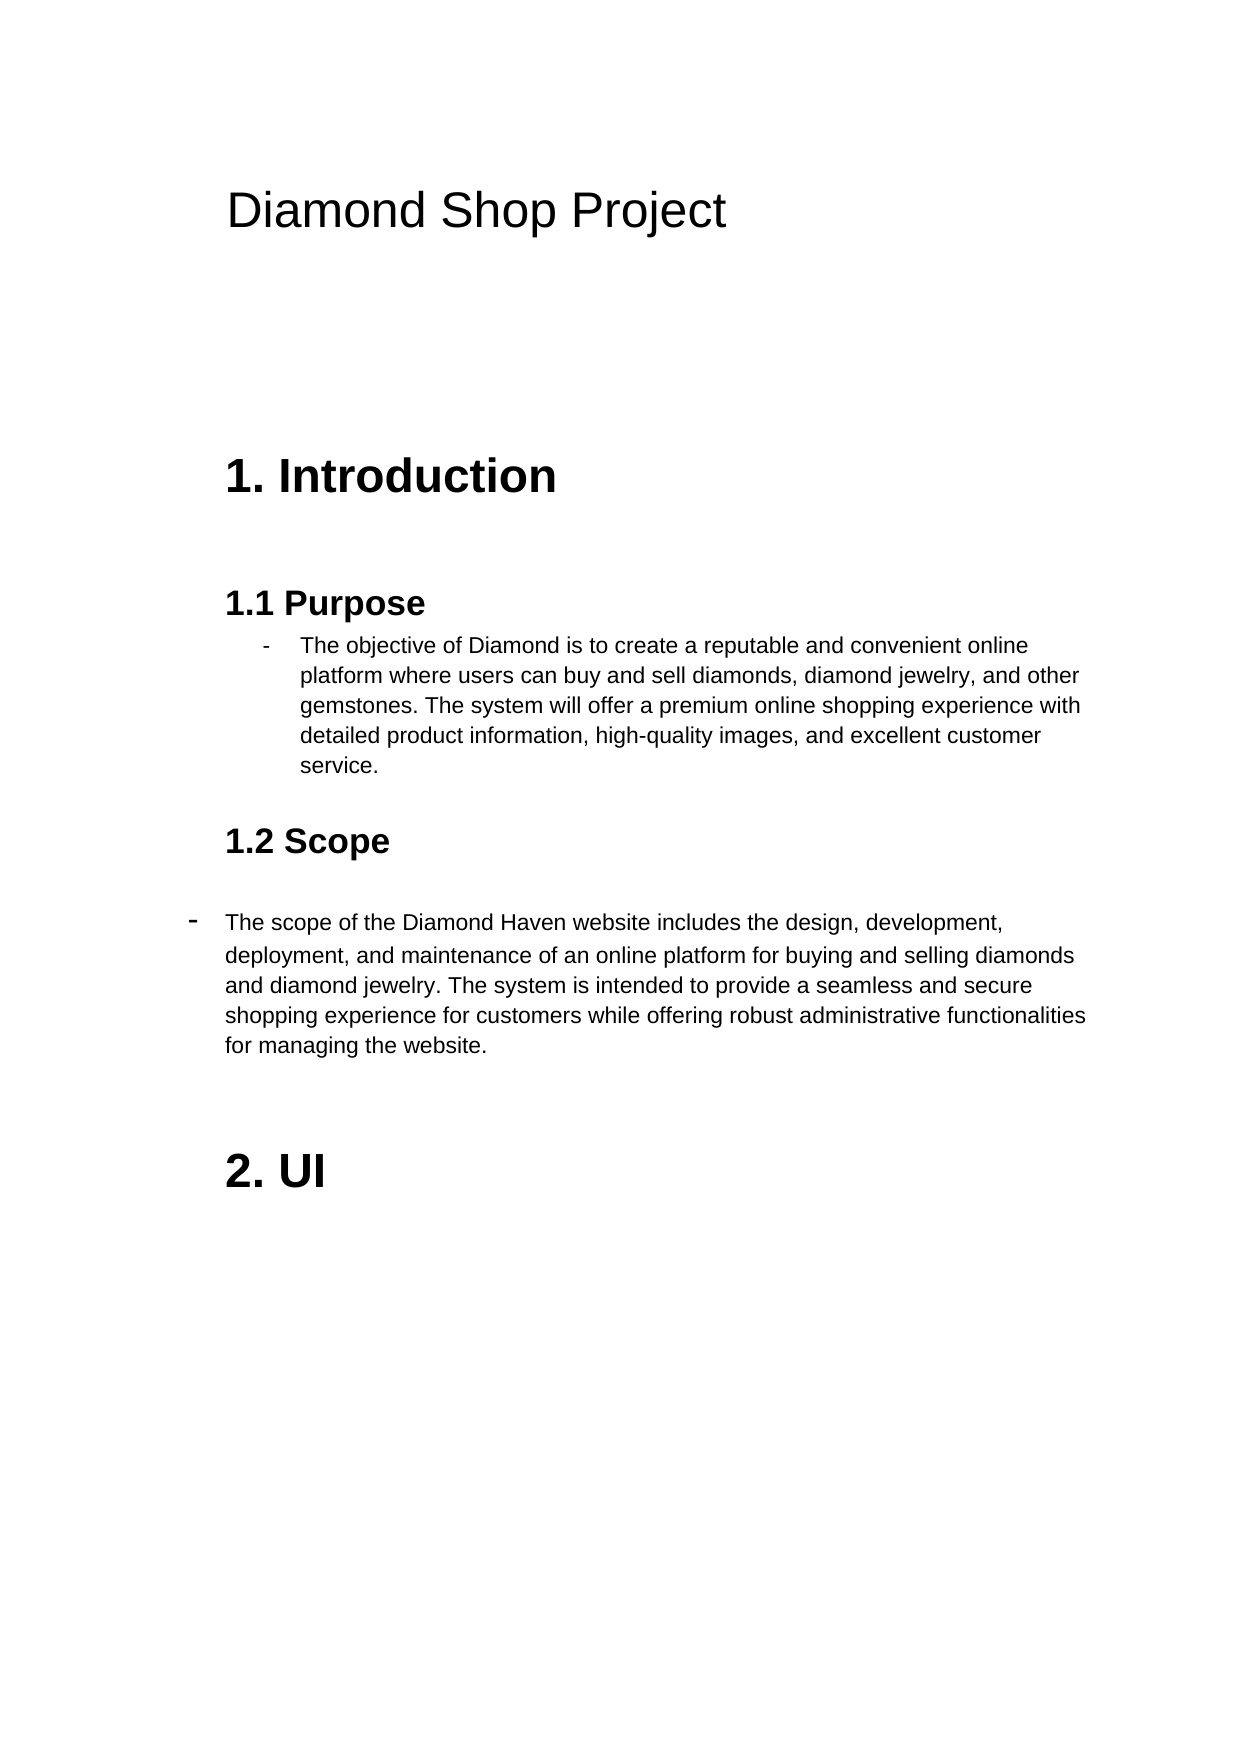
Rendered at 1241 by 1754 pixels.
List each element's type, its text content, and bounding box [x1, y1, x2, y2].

list The objective of Diamond is to create a reputable and convenient online platform where users can buy and sell diamonds, diamond jewelry, and other gemstones. The system will offer a premium online shopping experience with detailed product information, high-quality images, and excellent customer service. [262, 632, 1090, 779]
subtitle 2. UI [225, 1143, 1090, 1198]
subtitle 1.2 Scope [150, 820, 1090, 861]
list The scope of the Diamond Haven website includes the design, development, deployment, and maintenance of an online platform for buying and selling diamonds and diamond jewelry. The system is intended to provide a seamless and secure shopping experience for customers while offering robust administrative functionalities for managing the website. [187, 899, 1090, 1059]
text Diamond Shop Project [150, 180, 1090, 238]
subtitle 1. Introduction [225, 447, 1090, 502]
subtitle 1.1 Purpose [150, 583, 1090, 623]
